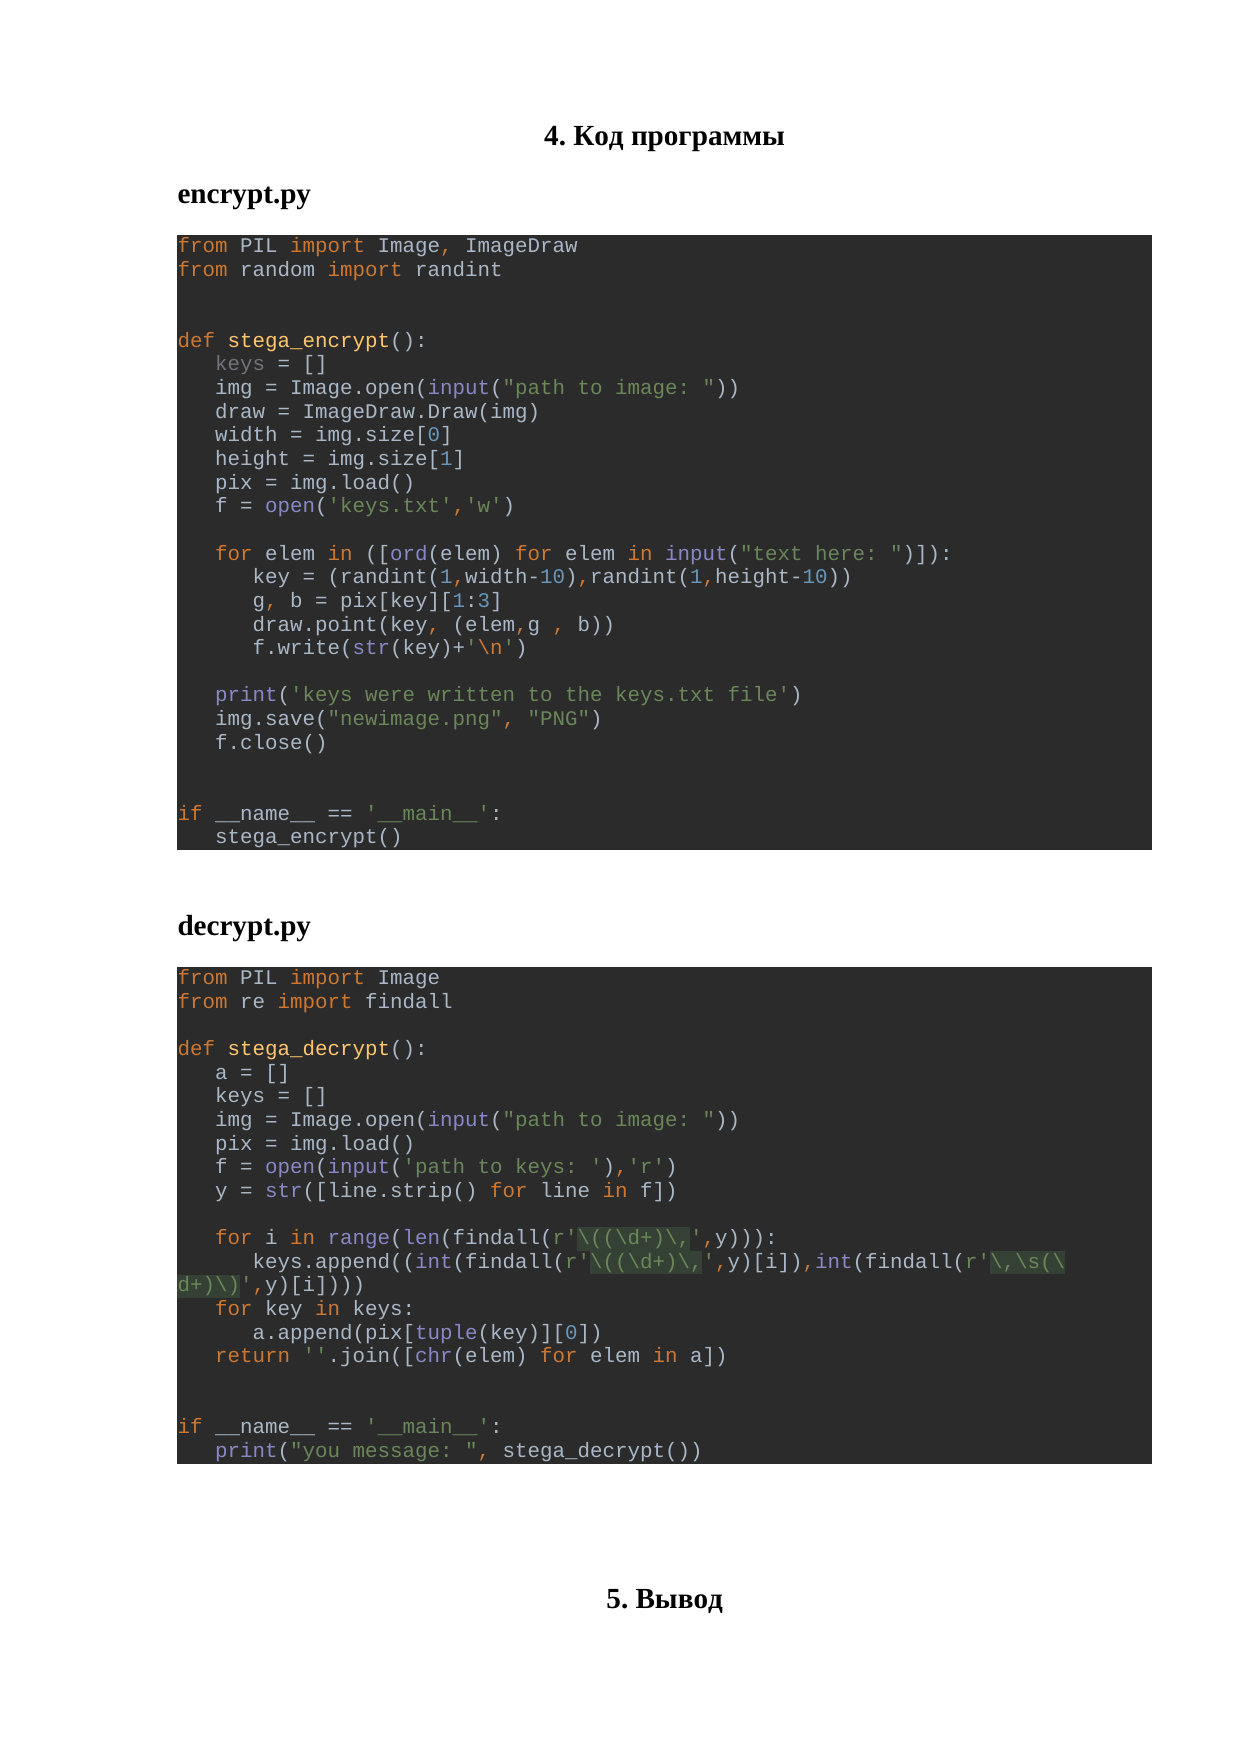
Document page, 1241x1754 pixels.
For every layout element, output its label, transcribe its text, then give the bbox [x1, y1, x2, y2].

text encrypt.py [177, 177, 1152, 210]
text decrypt.py [177, 908, 1152, 942]
text from PIL import Image, ImageDraw from random import randint def stega_encrypt(): keys = [] img = Image.open(input("path to image: ")) draw = ImageDraw.Draw(img) width = img.size[0] height = img.size[1] pix = img.load() f = open('keys.txt','w') for elem in ([ord(elem) for elem in input("text here: ")]): key = (randint(1,width-10),randint(1,height-10)) g, b = pix[key][1:3] draw.point(key, (elem,g , b)) f.write(str(key)+'\n') print('keys were written to the keys.txt file') img.save("newimage.png", "PNG") f.close() if __name__ == '__main__': stega_encrypt() [177, 235, 1152, 850]
text 4. Код программы [177, 118, 1152, 152]
text 5. Вывод [177, 1581, 1152, 1614]
text from PIL import Image from re import findall def stega_decrypt(): a = [] keys = [] img = Image.open(input("path to image: ")) pix = img.load() f = open(input('path to keys: '),'r') y = str([line.strip() for line in f]) for i in range(len(findall(r'\((\d+)\,',y))): keys.append((int(findall(r'\((\d+)\,',y)[i]),int(findall(r'\,\s(\d+)\)',y)[i]))) for key in keys: a.append(pix[tuple(key)][0]) return ''.join([chr(elem) for elem in a]) if __name__ == '__main__': print("you message: ", stega_decrypt()) [177, 967, 1152, 1464]
